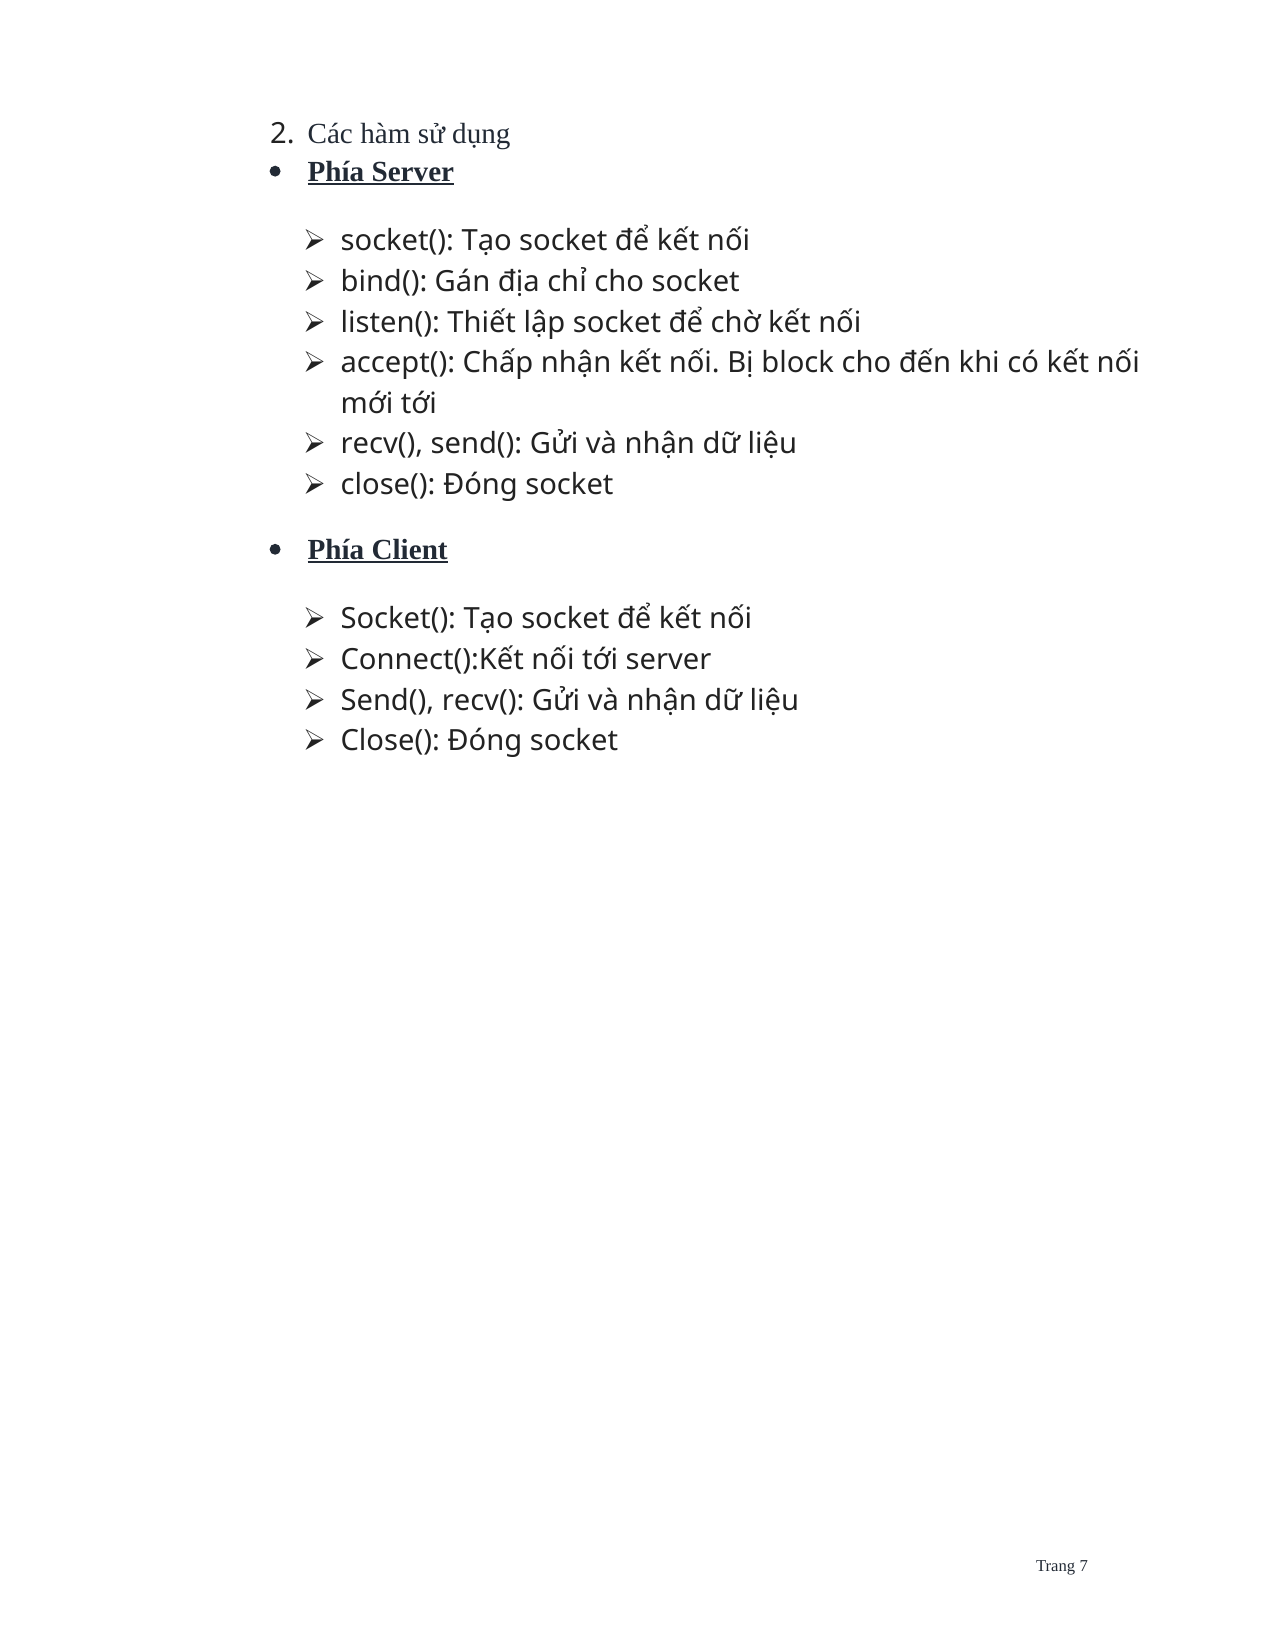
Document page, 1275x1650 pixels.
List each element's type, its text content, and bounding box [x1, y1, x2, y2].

list Connect():Kết nối tới server [303, 637, 1162, 678]
list recv(), send(): Gửi và nhận dữ liệu [303, 422, 1162, 462]
list Close(): Đóng socket [303, 718, 1162, 759]
list bind(): Gán địa chỉ cho socket [303, 259, 1162, 300]
list socket(): Tạo socket để kết nối [303, 219, 1162, 259]
list close(): Đóng socket [303, 462, 1162, 503]
list Socket(): Tạo socket để kết nối [303, 597, 1162, 637]
list Phía Client [270, 532, 1162, 566]
list Phía Server [270, 154, 1162, 188]
list accept(): Chấp nhận kết nối. Bị block cho đến khi có kết nối mới tới [303, 341, 1162, 422]
list Send(), recv(): Gửi và nhận dữ liệu [303, 678, 1162, 718]
list listen(): Thiết lập socket để chờ kết nối [303, 300, 1162, 341]
list Các hàm sử dụng [270, 112, 1162, 152]
